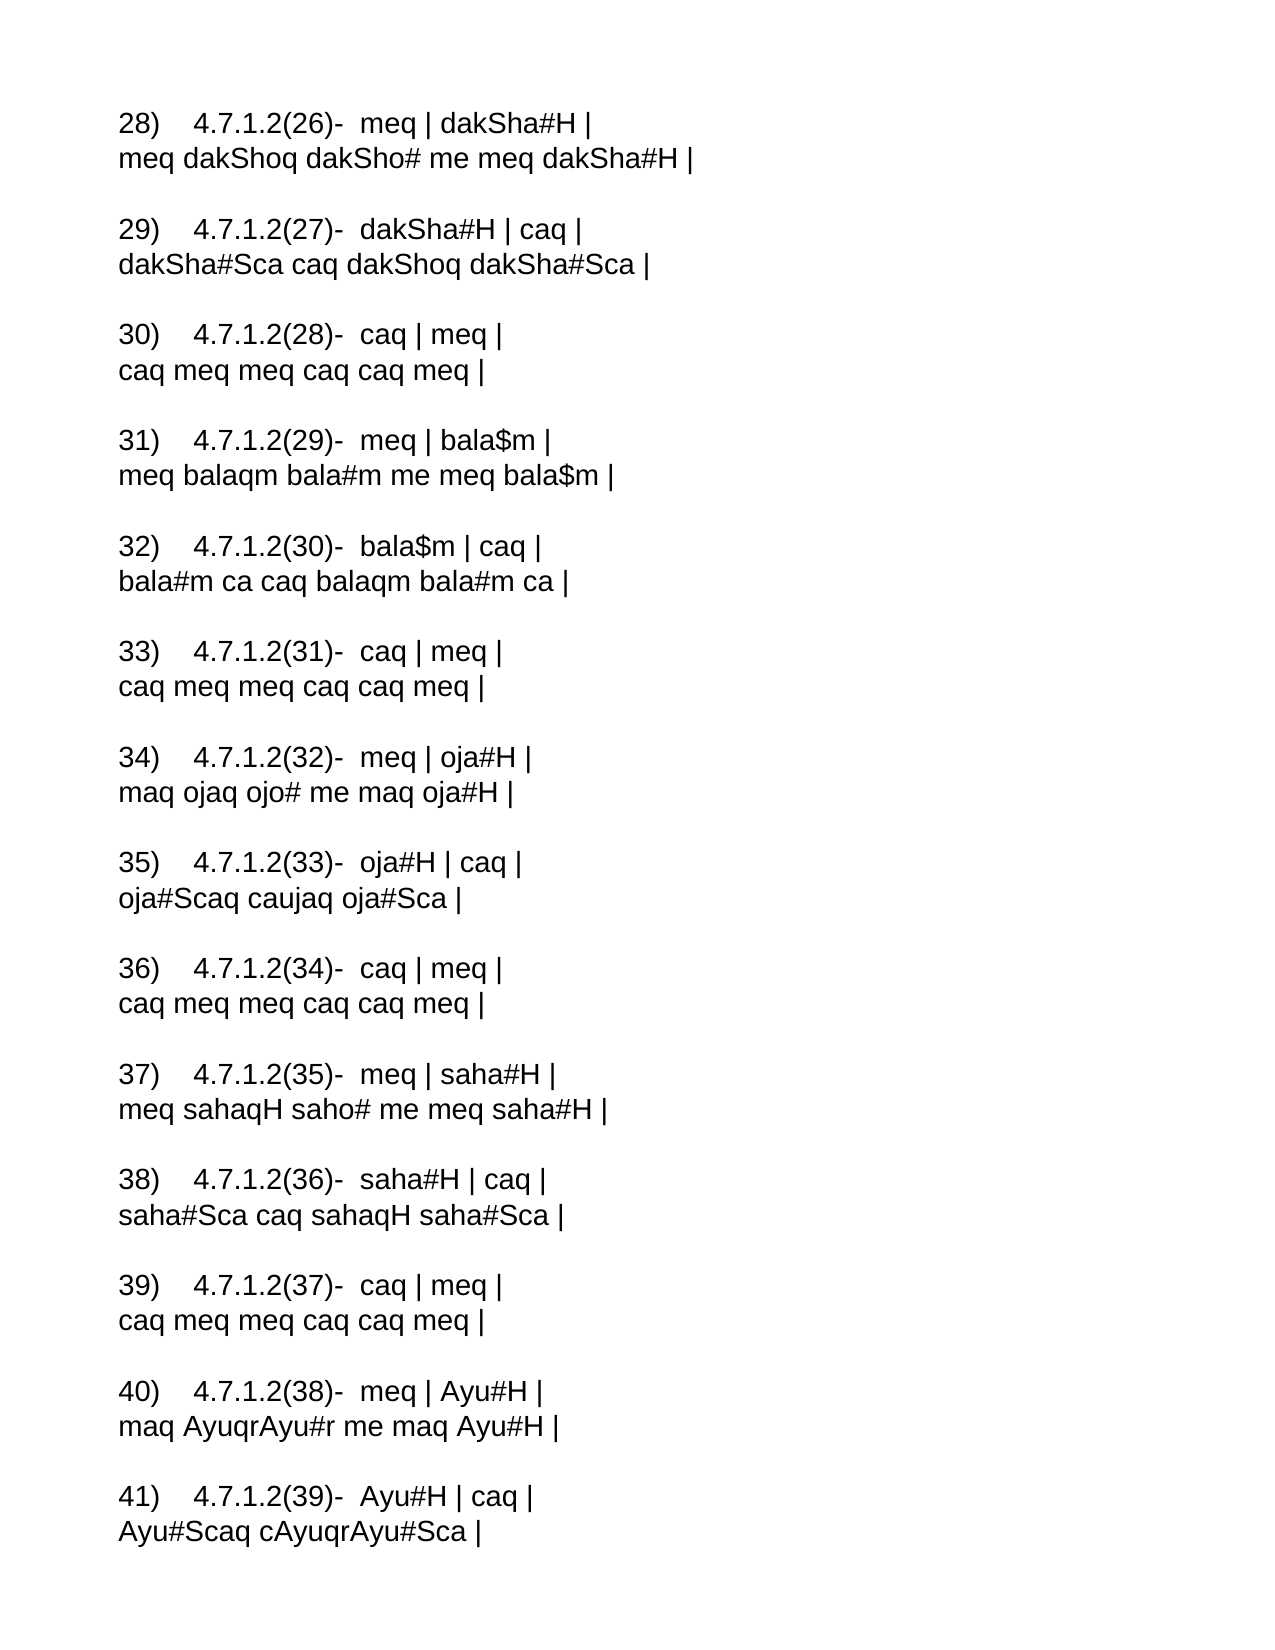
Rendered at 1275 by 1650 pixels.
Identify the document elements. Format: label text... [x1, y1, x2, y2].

text 31) 4.7.1.2(29)- meq | bala$m | [118, 423, 1204, 456]
text meq sahaqH saho# me meq saha#H | [118, 1092, 1204, 1125]
text 40) 4.7.1.2(38)- meq | Ayu#H | [118, 1373, 1204, 1407]
text 34) 4.7.1.2(32)- meq | oja#H | [118, 740, 1204, 773]
text 32) 4.7.1.2(30)- bala$m | caq | [118, 528, 1204, 562]
text 39) 4.7.1.2(37)- caq | meq | [118, 1268, 1204, 1301]
text 35) 4.7.1.2(33)- oja#H | caq | [118, 845, 1204, 879]
text 38) 4.7.1.2(36)- saha#H | caq | [118, 1162, 1204, 1196]
text 29) 4.7.1.2(27)- dakSha#H | caq | [118, 212, 1204, 245]
text dakSha#Sca caq dakShoq dakSha#Sca | [118, 247, 1204, 280]
text Ayu#Scaq cAyuqrAyu#Sca | [118, 1514, 1204, 1548]
text 36) 4.7.1.2(34)- caq | meq | [118, 951, 1204, 984]
text 28) 4.7.1.2(26)- meq | dakSha#H | [118, 106, 1204, 139]
text caq meq meq caq caq meq | [118, 669, 1204, 703]
text 37) 4.7.1.2(35)- meq | saha#H | [118, 1057, 1204, 1090]
text meq balaqm bala#m me meq bala$m | [118, 458, 1204, 492]
text bala#m ca caq balaqm bala#m ca | [118, 564, 1204, 597]
text 41) 4.7.1.2(39)- Ayu#H | caq | [118, 1479, 1204, 1513]
text caq meq meq caq caq meq | [118, 986, 1204, 1020]
text caq meq meq caq caq meq | [118, 352, 1204, 386]
text maq AyuqrAyu#r me maq Ayu#H | [118, 1409, 1204, 1442]
text 30) 4.7.1.2(28)- caq | meq | [118, 317, 1204, 351]
text 33) 4.7.1.2(31)- caq | meq | [118, 634, 1204, 668]
text oja#Scaq caujaq oja#Sca | [118, 881, 1204, 914]
text meq dakShoq dakSho# me meq dakSha#H | [118, 141, 1204, 175]
text caq meq meq caq caq meq | [118, 1303, 1204, 1337]
text maq ojaq ojo# me maq oja#H | [118, 775, 1204, 808]
text saha#Sca caq sahaqH saha#Sca | [118, 1197, 1204, 1231]
